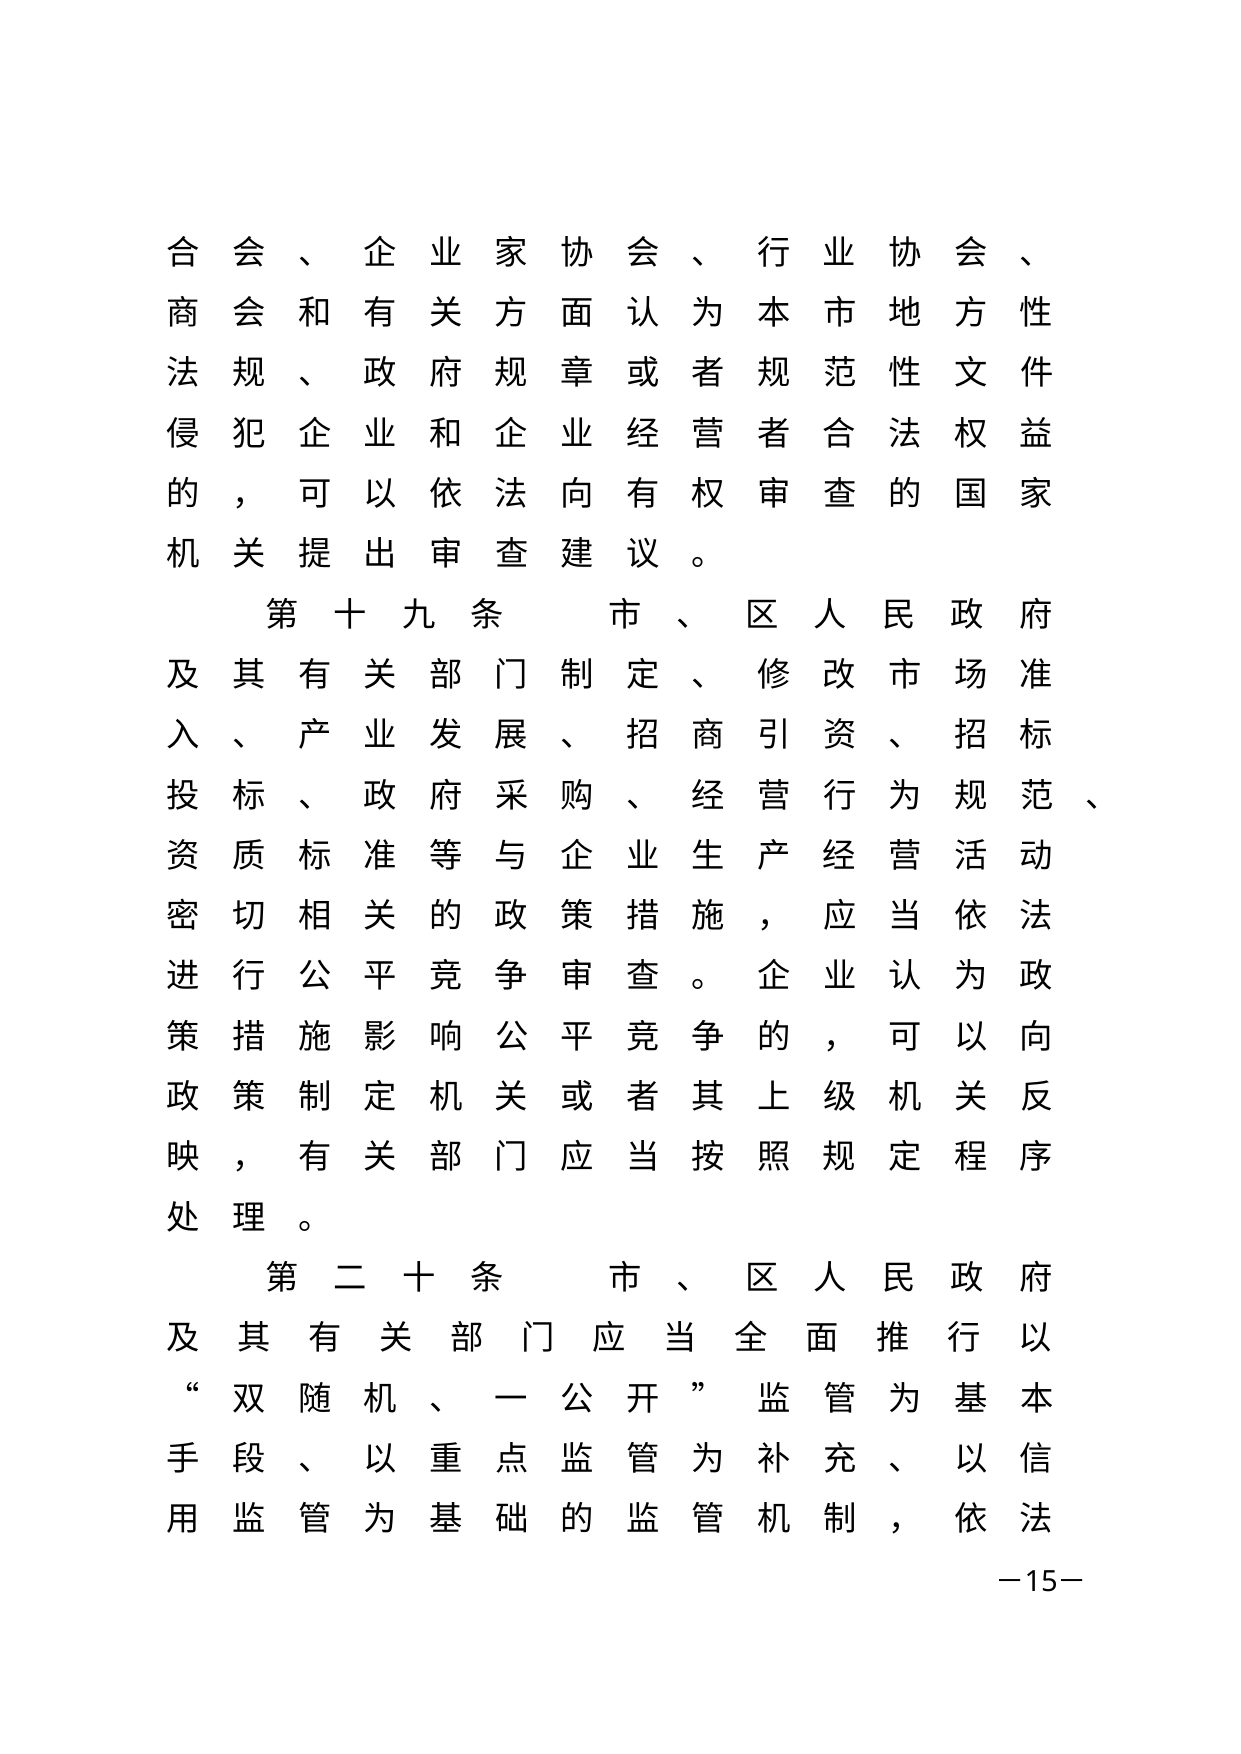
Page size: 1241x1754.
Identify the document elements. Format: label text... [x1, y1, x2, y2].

text 第十九条 市、区人民政府及其有关部门制定、修改市场准入、产业发展、招商引资、招标投标、政府采购、经营行为规范、资质标准等与企业生产经营活动密切相关的政策措施，应当依法进行公平竞争审查。企业认为政策措施影响公平竞争的，可以向政策制定机关或者其上级机关反映，有关部门应当按照规定程序处理。 [167, 581, 1085, 1245]
text 企业、企业经营者、企业联合会、企业家协会、行业协会、商会和有关方面认为本市地方性法规、政府规章或者规范性文件侵犯企业和企业经营者合法权益的，可以依法向有权审查的国家机关提出审查建议。 [167, 219, 1085, 581]
text 第二十条 市、区人民政府及其有关部门应当全面推行以“双随机、一公开”监管为基本手段、以重点监管为补充、以信用监管为基础的监管机制，依法对企业进行监管，实行监管全覆盖。 [167, 1245, 1085, 1546]
